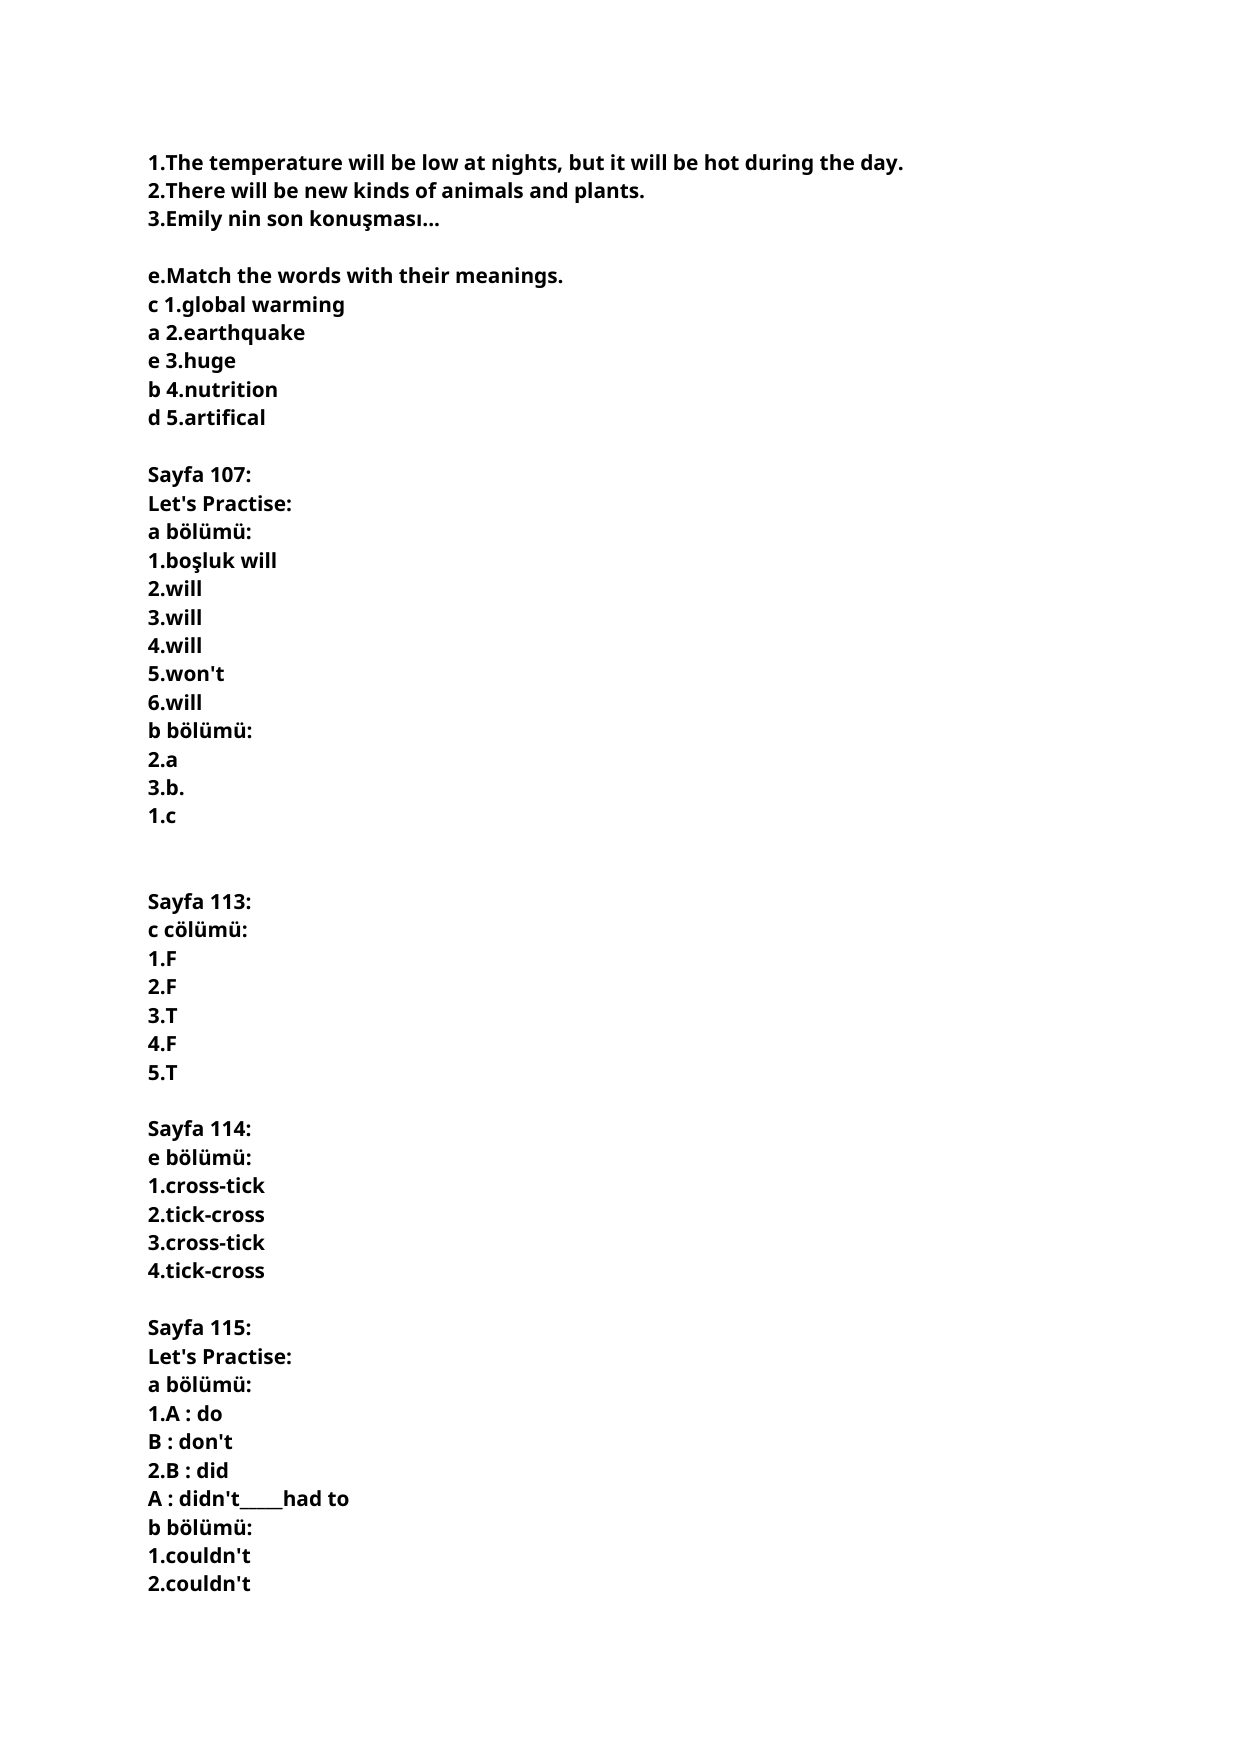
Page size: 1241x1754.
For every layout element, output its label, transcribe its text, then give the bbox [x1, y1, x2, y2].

text a bölümü: [148, 517, 1093, 546]
text e.Match the words with their meanings. [148, 261, 1093, 290]
text 2.B : did [148, 1456, 1093, 1484]
text c 1.global warming [148, 290, 1093, 318]
text Sayfa 107: [148, 460, 1093, 489]
text 5.won't [148, 659, 1093, 688]
text c cölümü: [148, 915, 1093, 944]
text 2.F [148, 972, 1093, 1001]
text 4.tick-cross [148, 1257, 1093, 1285]
text 4.will [148, 631, 1093, 659]
text 2.There will be new kinds of animals and plants. [148, 176, 1093, 204]
text e 3.huge [148, 347, 1093, 375]
text 1.A : do [148, 1399, 1093, 1427]
text 3.will [148, 603, 1093, 631]
text A : didn't_____had to [148, 1484, 1093, 1513]
text 2.will [148, 574, 1093, 603]
text e bölümü: [148, 1143, 1093, 1171]
text 1.boşluk will [148, 546, 1093, 574]
text 6.will [148, 688, 1093, 716]
text Sayfa 115: [148, 1313, 1093, 1342]
text 2.couldn't [148, 1569, 1093, 1598]
text 5.T [148, 1058, 1093, 1086]
text Sayfa 114: [148, 1114, 1093, 1143]
text 1.cross-tick [148, 1171, 1093, 1200]
text d 5.artifical [148, 403, 1093, 432]
text 1.couldn't [148, 1541, 1093, 1569]
text 3.T [148, 1001, 1093, 1029]
text 1.The temperature will be low at nights, but it will be hot during the day. [148, 148, 1093, 176]
text b bölümü: [148, 1513, 1093, 1541]
text a 2.earthquake [148, 318, 1093, 347]
text b 4.nutrition [148, 375, 1093, 403]
text 1.F [148, 944, 1093, 972]
text Sayfa 113: [148, 887, 1093, 915]
text 3.cross-tick [148, 1228, 1093, 1257]
text Let's Practise: [148, 489, 1093, 517]
text 3.Emily nin son konuşması... [148, 204, 1093, 233]
text Let's Practise: [148, 1342, 1093, 1370]
text 4.F [148, 1029, 1093, 1058]
text 3.b. [148, 773, 1093, 802]
text 1.c [148, 802, 1093, 830]
text B : don't [148, 1427, 1093, 1456]
text 2.tick-cross [148, 1200, 1093, 1228]
text 2.a [148, 745, 1093, 773]
text b bölümü: [148, 716, 1093, 745]
text a bölümü: [148, 1370, 1093, 1399]
